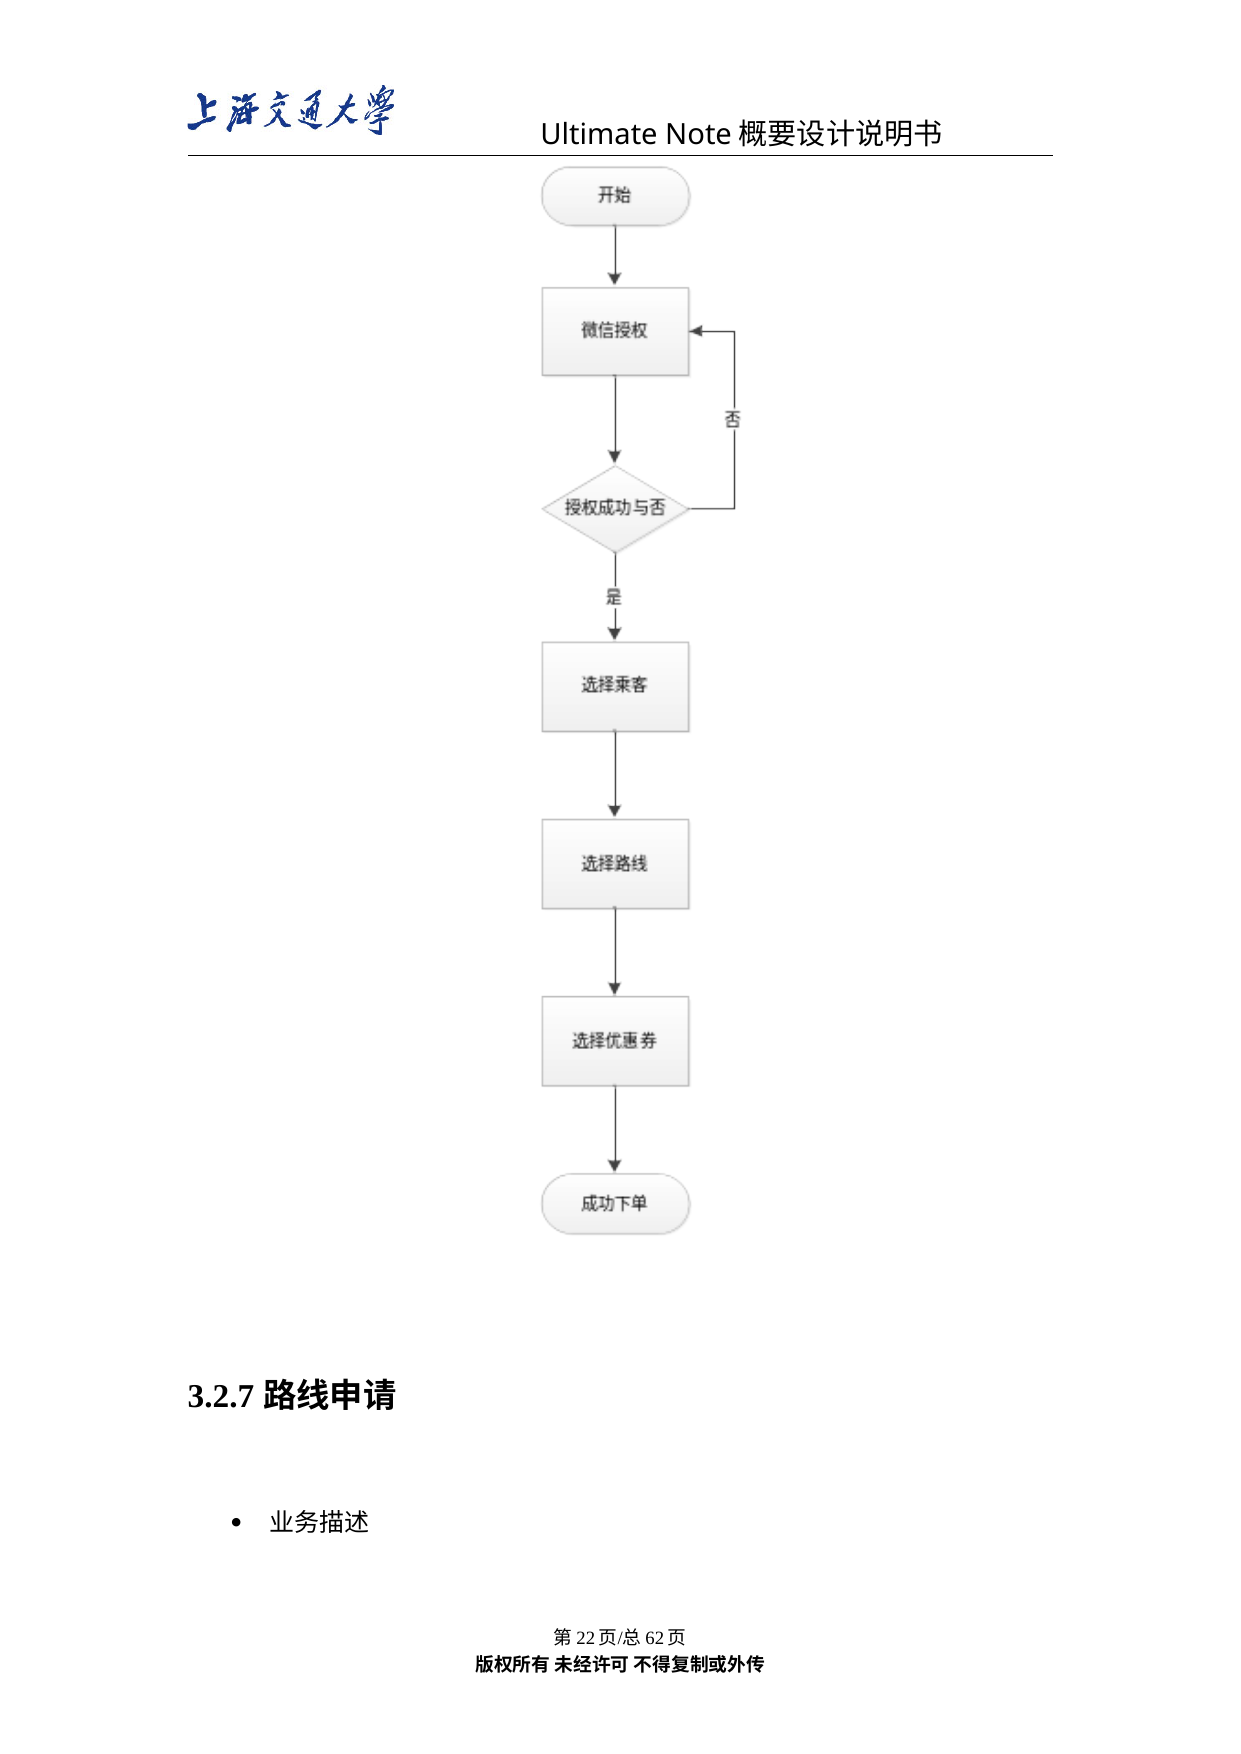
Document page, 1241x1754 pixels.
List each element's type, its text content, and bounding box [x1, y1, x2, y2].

subtitle 3.2.7 路线申请 [187, 1361, 1053, 1426]
list 业务描述 [232, 1488, 1053, 1553]
picture [187, 85, 394, 135]
